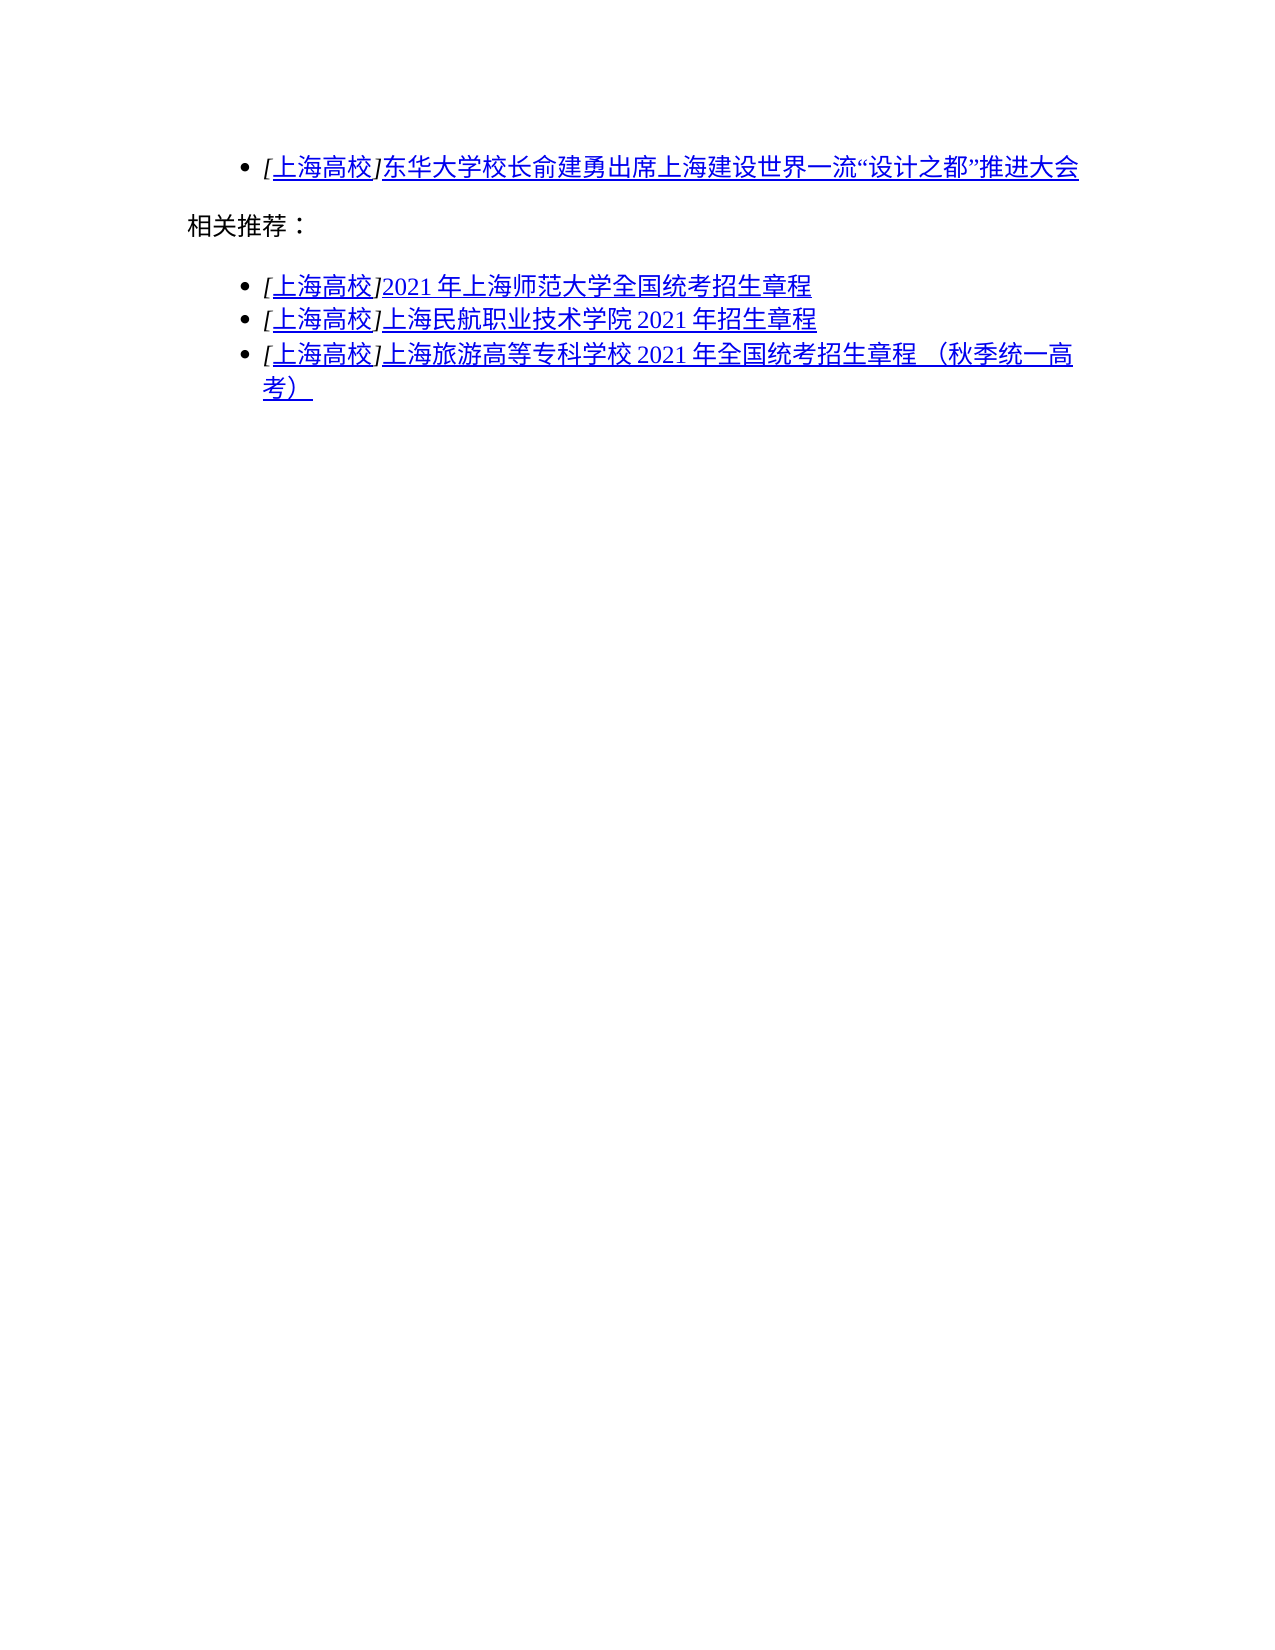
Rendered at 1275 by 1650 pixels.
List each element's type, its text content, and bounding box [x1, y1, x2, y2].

list [上海高校]2021年上海师范大学全国统考招生章程 [241, 268, 1087, 302]
list [上海高校]上海民航职业技术学院2021年招生章程 [241, 302, 1087, 336]
list [上海高校]东华大学校长俞建勇出席上海建设世界一流“设计之都”推进大会 [241, 150, 1087, 184]
list [上海高校]上海旅游高等专科学校2021年全国统考招生章程 （秋季统一高考） [241, 336, 1087, 404]
text 相关推荐： [187, 209, 1087, 243]
